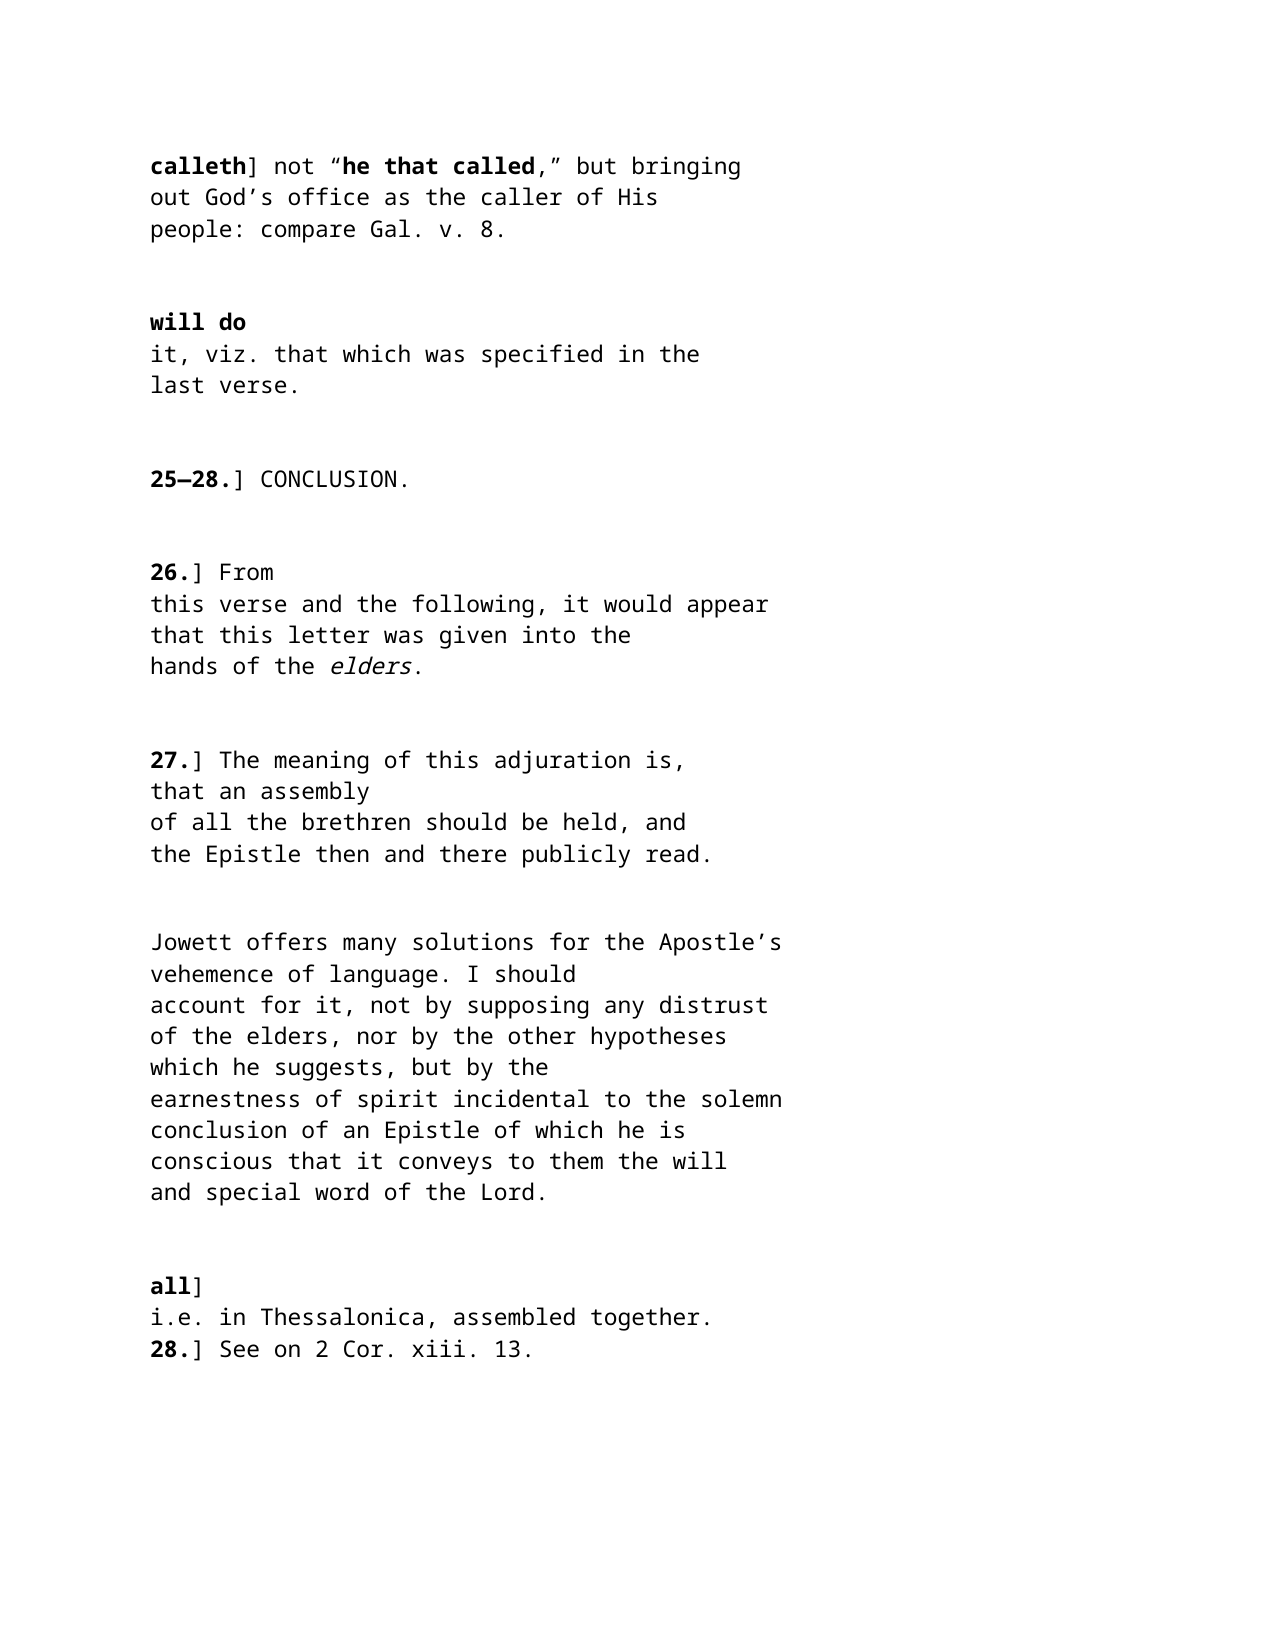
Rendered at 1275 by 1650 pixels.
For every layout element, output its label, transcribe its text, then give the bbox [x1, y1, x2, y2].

text vehemence of language. I should account for it, not by supposing any distrust [150, 958, 1125, 1020]
text that an assembly of all the brethren should be held, and the Epistle then and there publicly read. [150, 775, 1125, 895]
text which he suggests, but by the earnestness of spirit incidental to the solemn conclusion of an Epistle of which he is conscious that it conveys to them the will and special word of the Lord. [150, 1051, 1125, 1208]
text Jowett offers many solutions for the Apostle’s [150, 895, 1125, 958]
text will do it, viz. that which was specified in the last verse. [150, 306, 1125, 400]
text 25—28.] CONCLUSION. [150, 431, 1125, 494]
text calleth] not “he that called,” but bringing [150, 150, 1125, 181]
text 27.] The meaning of this adjuration is, [150, 744, 1125, 775]
text 26.] From this verse and the following, it would appear [150, 556, 1125, 619]
text out God’s office as the caller of His people: compare Gal. v. 8. [150, 181, 1125, 244]
text that this letter was given into the hands of the elders. [150, 619, 1125, 681]
text of the elders, nor by the other hypotheses [150, 1020, 1125, 1051]
text all] i.e. in Thessalonica, assembled together. 28.] See on 2 Cor. xiii. 13. [150, 1270, 1125, 1421]
